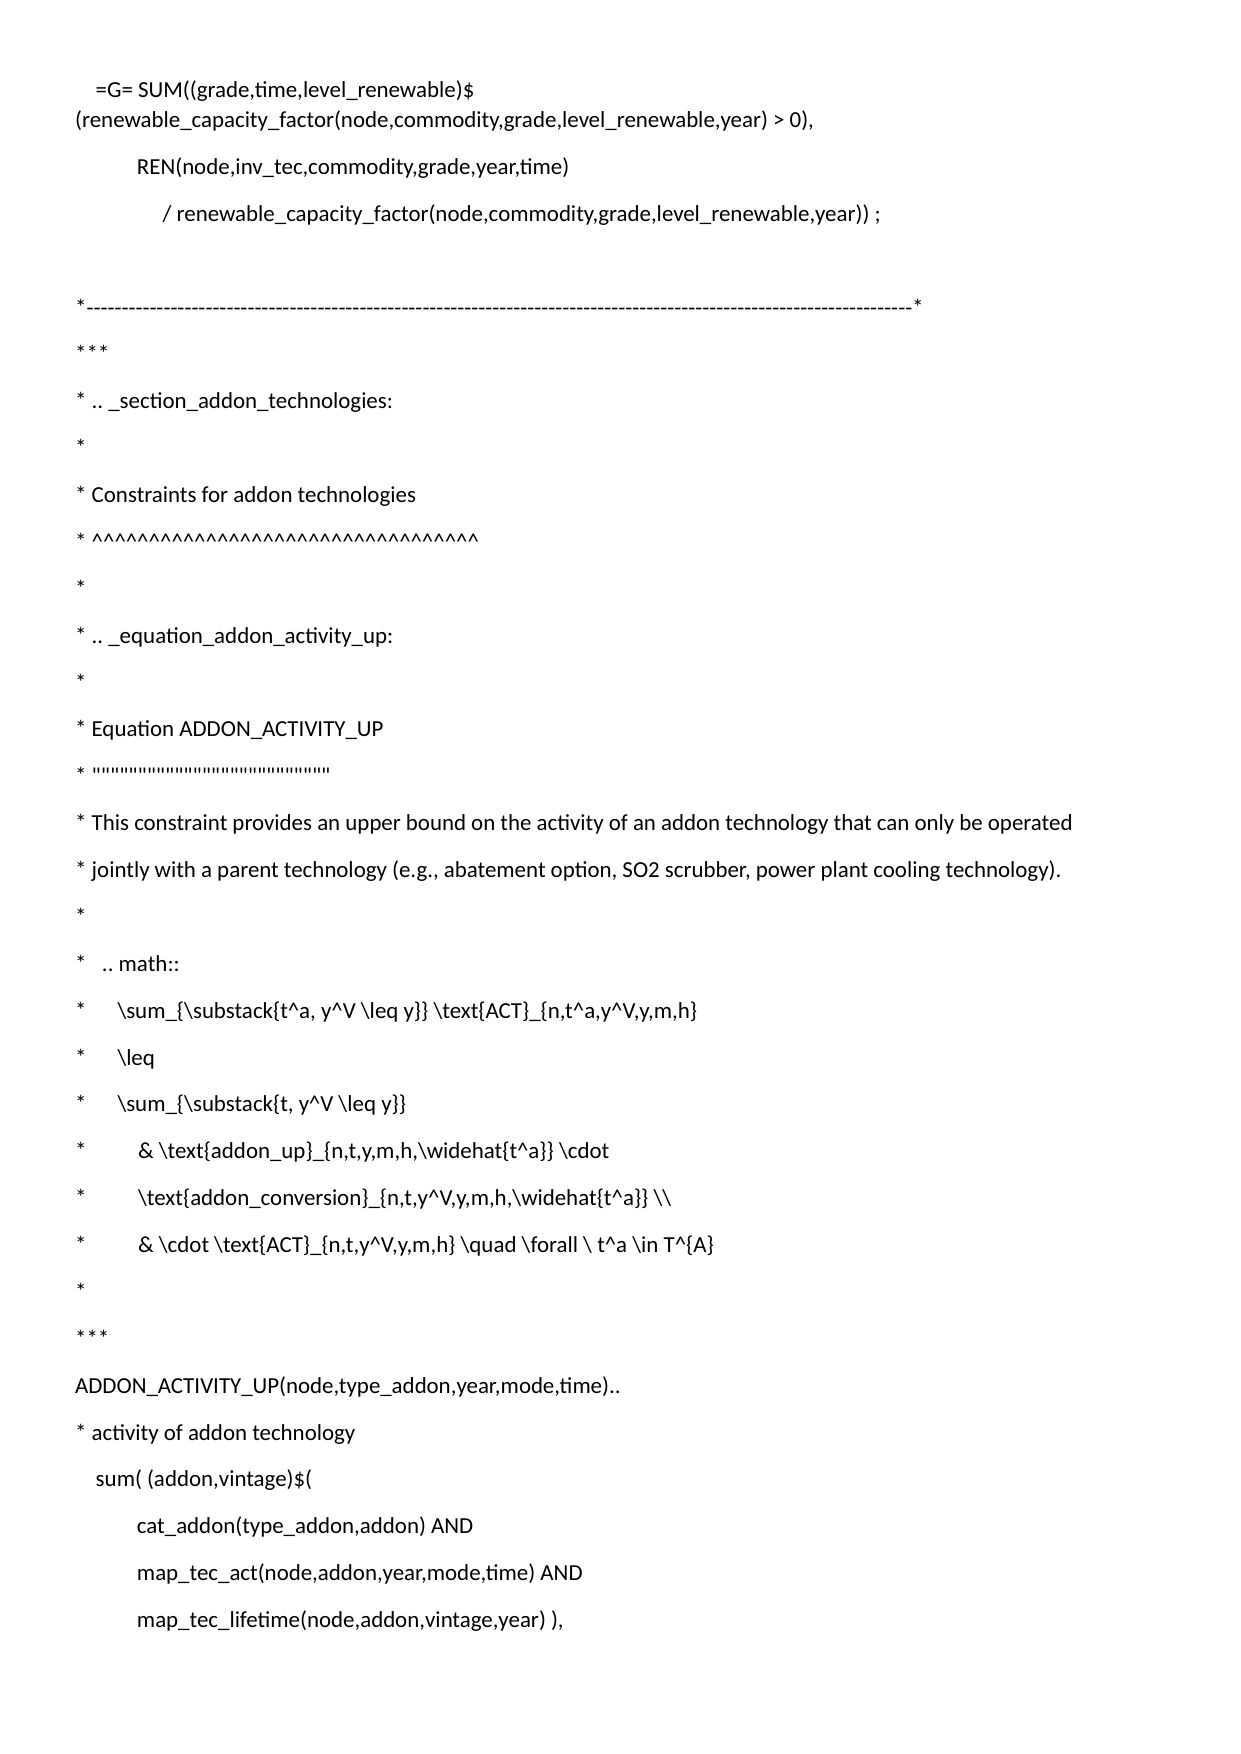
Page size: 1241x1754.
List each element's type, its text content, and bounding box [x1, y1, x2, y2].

text * \sum_{\substack{t, y^V \leq y}} [75, 1089, 1165, 1118]
text * & \cdot \text{ACT}_{n,t,y^V,y,m,h} \quad \forall \ t^a \in T^{A} [75, 1230, 1165, 1258]
text * [75, 1277, 1165, 1305]
text / renewable_capacity_factor(node,commodity,grade,level_renewable,year)) ; [75, 199, 1165, 227]
text * [75, 668, 1165, 696]
text * activity of addon technology [75, 1418, 1165, 1446]
text * """""""""""""""""""""""""" [75, 761, 1165, 789]
text map_tec_act(node,addon,year,mode,time) AND [75, 1558, 1165, 1586]
text *----------------------------------------------------------------------------------------------------------------------* [75, 293, 1165, 321]
text * Constraints for addon technologies [75, 480, 1165, 508]
text *** [75, 1324, 1165, 1352]
text * & \text{addon_up}_{n,t,y,m,h,\widehat{t^a}} \cdot [75, 1136, 1165, 1164]
text * .. math:: [75, 949, 1165, 977]
text * [75, 574, 1165, 602]
text * [75, 902, 1165, 930]
text REN(node,inv_tec,commodity,grade,year,time) [75, 152, 1165, 180]
text * [75, 433, 1165, 461]
text * .. _section_addon_technologies: [75, 386, 1165, 414]
text * Equation ADDON_ACTIVITY_UP [75, 714, 1165, 743]
text * .. _equation_addon_activity_up: [75, 621, 1165, 649]
text * This constraint provides an upper bound on the activity of an addon technology that can only be operated [75, 808, 1165, 836]
text sum( (addon,vintage)$( [75, 1464, 1165, 1493]
text * jointly with a parent technology (e.g., abatement option, SO2 scrubber, power plant cooling technology). [75, 855, 1165, 883]
text * ^^^^^^^^^^^^^^^^^^^^^^^^^^^^^^^^^^ [75, 527, 1165, 555]
text * \leq [75, 1043, 1165, 1071]
text * \sum_{\substack{t^a, y^V \leq y}} \text{ACT}_{n,t^a,y^V,y,m,h} [75, 996, 1165, 1024]
text *** [75, 339, 1165, 368]
text * \text{addon_conversion}_{n,t,y^V,y,m,h,\widehat{t^a}} \\ [75, 1183, 1165, 1211]
text cat_addon(type_addon,addon) AND [75, 1511, 1165, 1539]
text map_tec_lifetime(node,addon,vintage,year) ), [75, 1605, 1165, 1633]
text ADDON_ACTIVITY_UP(node,type_addon,year,mode,time).. [75, 1371, 1165, 1399]
text =G= SUM((grade,time,level_renewable)$(renewable_capacity_factor(node,commodity,grade,level_renewable,year) > 0), [75, 75, 1165, 133]
